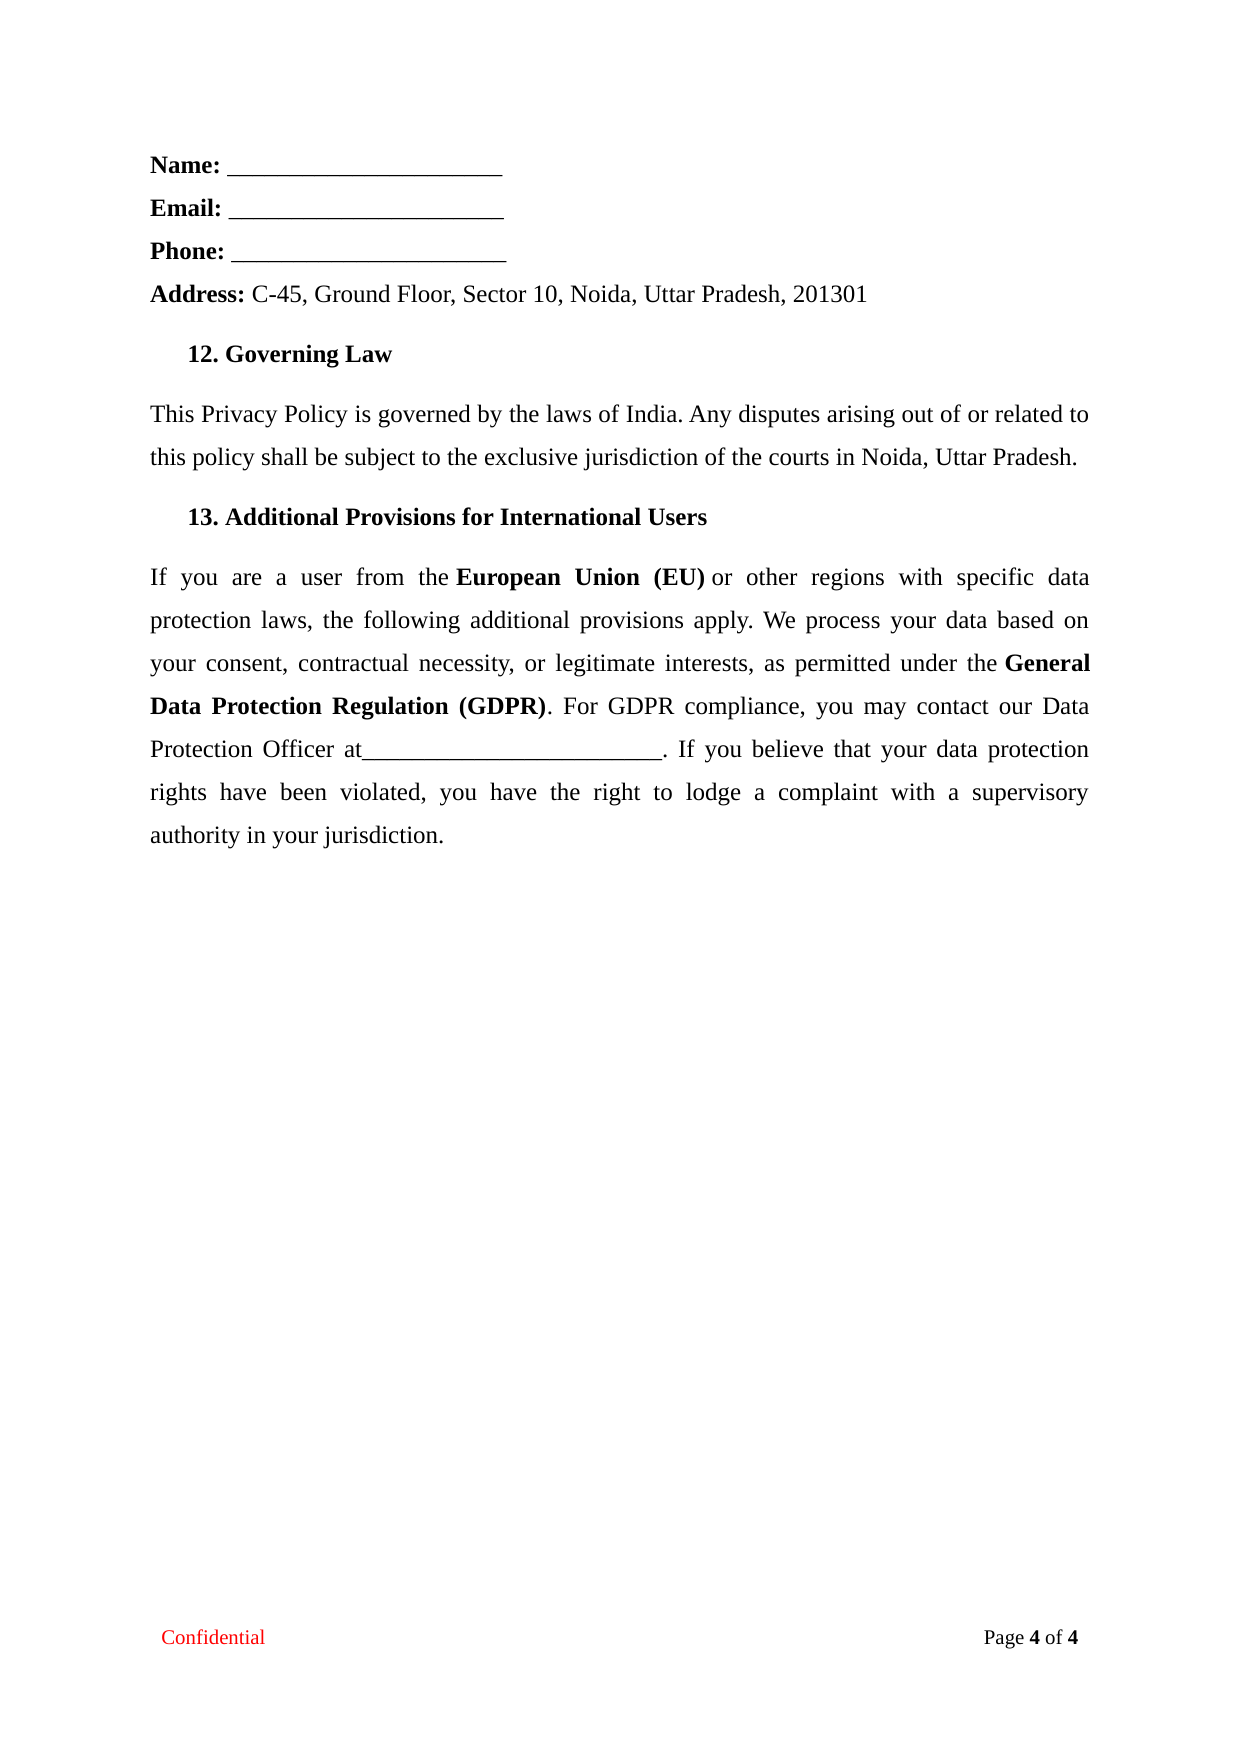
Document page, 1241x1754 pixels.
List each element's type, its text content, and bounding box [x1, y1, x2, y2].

text If you are a user from the European Union (EU) or other regions with specific data protection laws, the following additional provisions apply. We process your data based on your consent, contractual necessity, or legitimate interests, as permitted under the General Data Protection Regulation (GDPR). For GDPR compliance, you may contact our Data Protection Officer at________________________. If you believe that your data protection rights have been violated, you have the right to lodge a complaint with a supervisory authority in your jurisdiction. [150, 562, 1090, 849]
list Additional Provisions for International Users [187, 502, 1090, 531]
text This Privacy Policy is governed by the laws of India. Any disputes arising out of or related to this policy shall be subject to the exclusive jurisdiction of the courts in Noida, Uttar Pradesh. [150, 399, 1090, 471]
text Name: ______________________ Email: ______________________ Phone: ______________________ Address: C-45, Ground Floor, Sector 10, Noida, Uttar Pradesh, 201301 [150, 150, 1090, 308]
list Governing Law [187, 339, 1090, 368]
